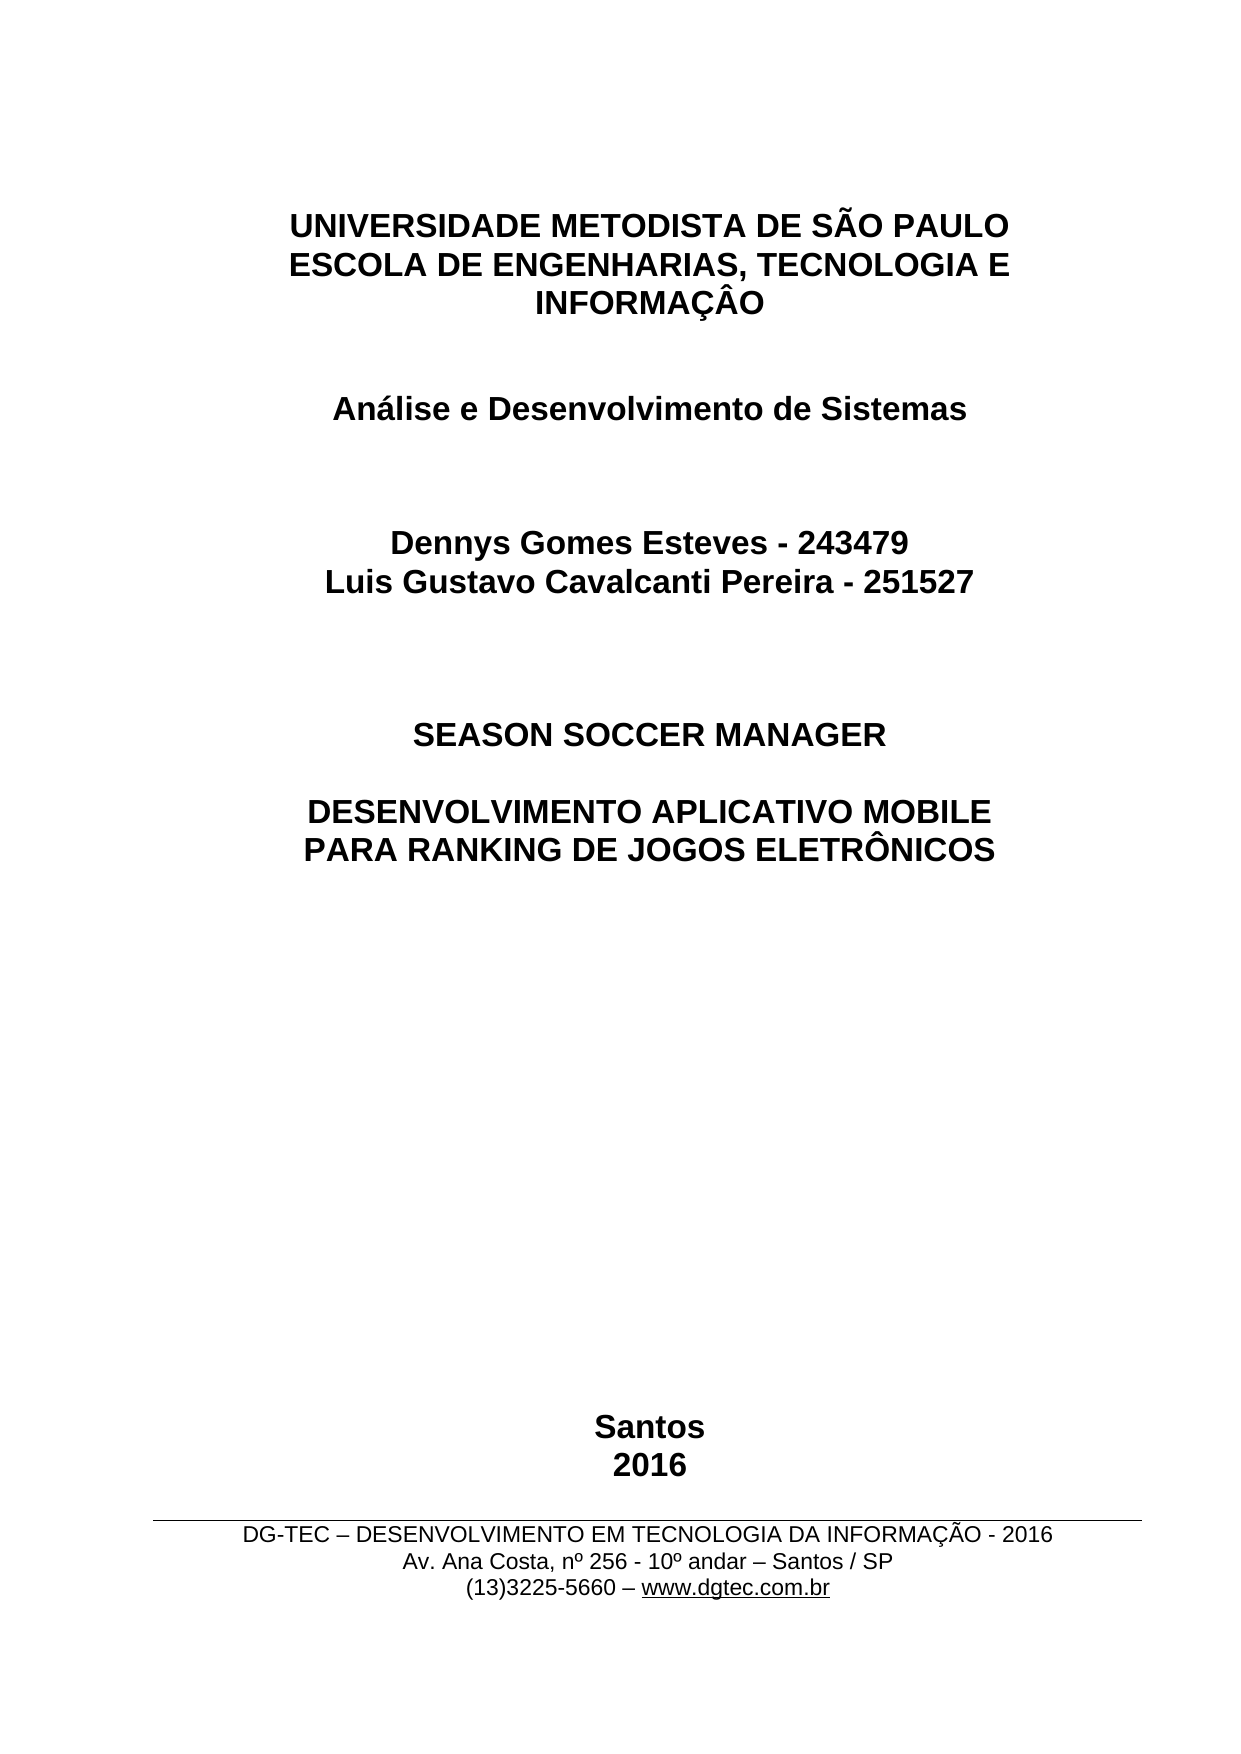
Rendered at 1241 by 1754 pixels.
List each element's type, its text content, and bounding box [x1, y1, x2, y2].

text Luis Gustavo Cavalcanti Pereira - 251527 [177, 562, 1122, 600]
text SEASON SOCCER MANAGER DESENVOLVIMENTO APLICATIVO MOBILE PARA RANKING DE JOGOS ELETRÔNICOS [177, 715, 1122, 869]
text ESCOLA DE ENGENHARIAS, TECNOLOGIA E INFORMAÇÂO [177, 245, 1122, 322]
text Santos [177, 1407, 1001, 1445]
text 2016 [177, 1445, 1122, 1483]
text UNIVERSIDADE METODISTA DE SÃO PAULO [177, 206, 1122, 245]
text Dennys Gomes Esteves - 243479 [177, 523, 1122, 562]
text Análise e Desenvolvimento de Sistemas [177, 389, 1122, 427]
